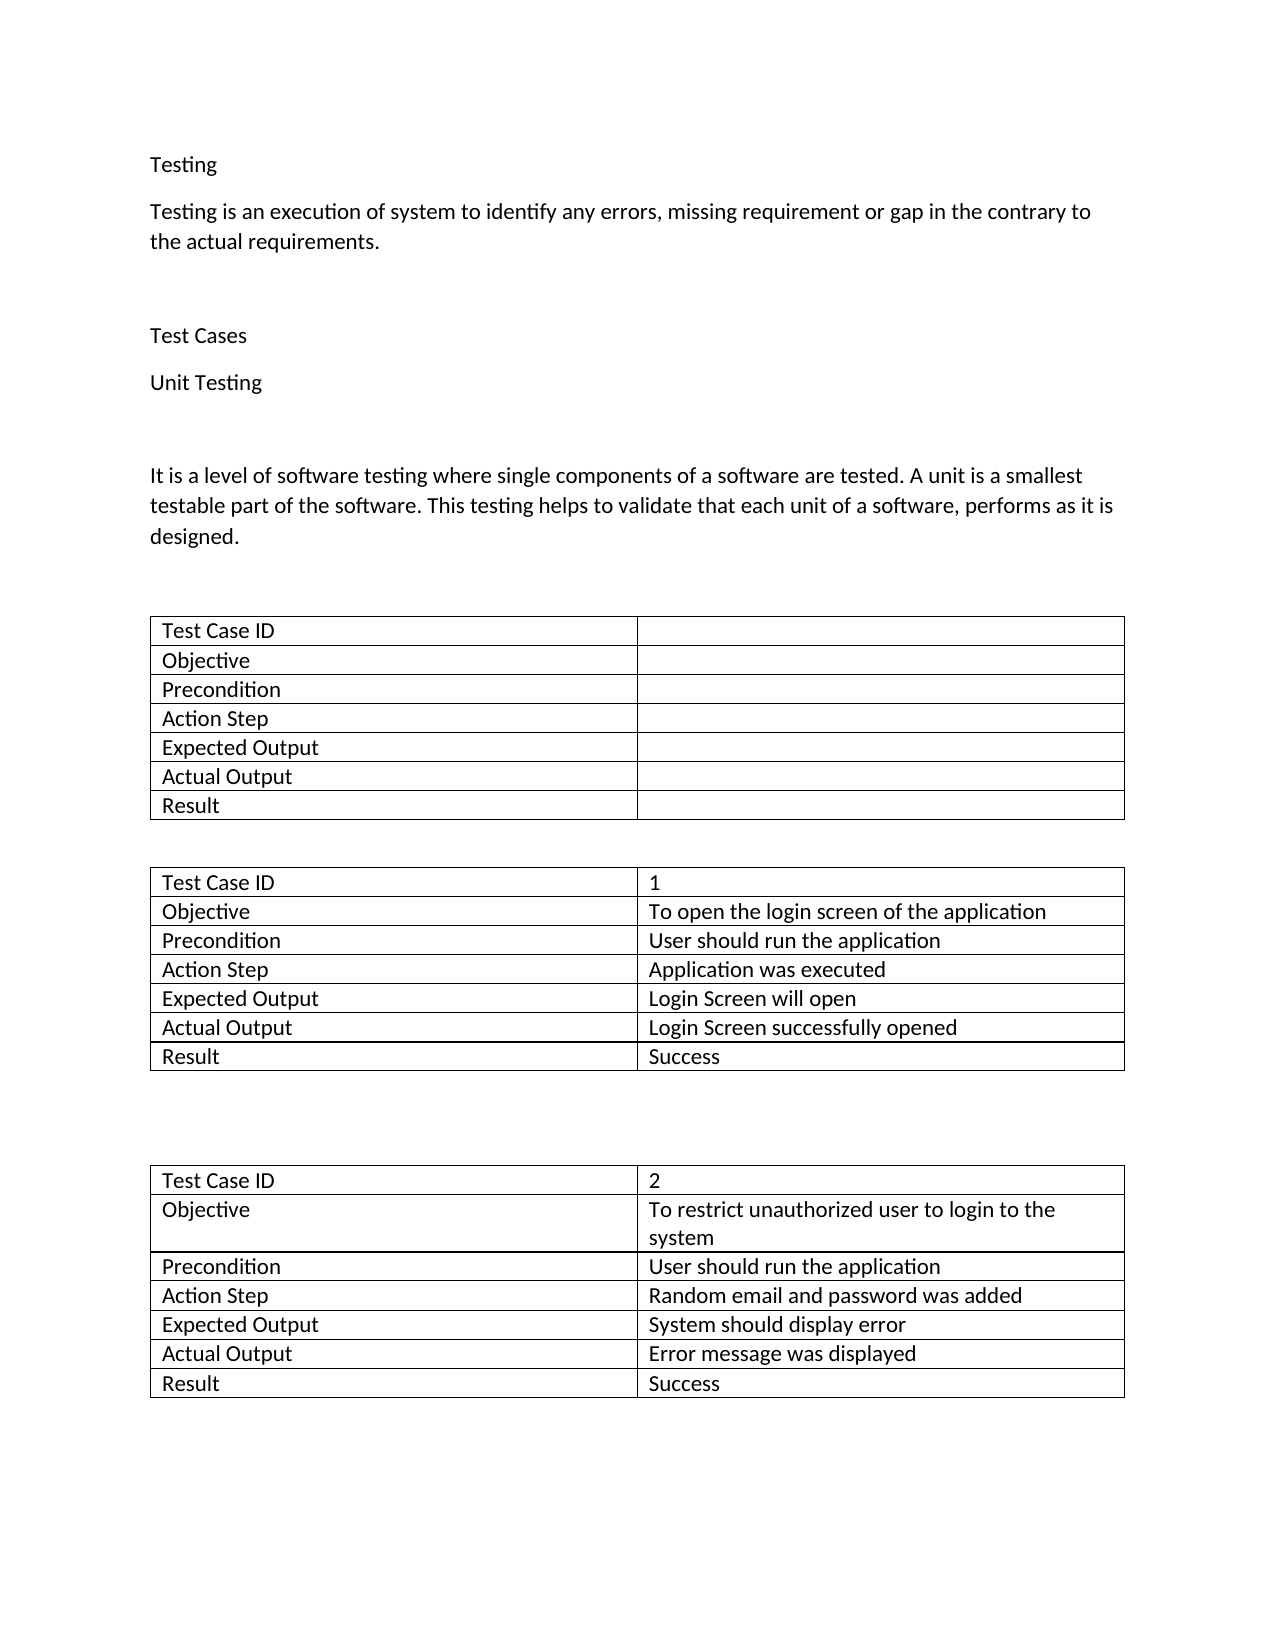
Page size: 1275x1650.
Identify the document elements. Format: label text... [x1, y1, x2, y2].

table_cell Actual Output [151, 1340, 637, 1368]
table_cell Result [151, 1043, 637, 1070]
text Testing [150, 150, 1125, 178]
table_cell Expected Output [151, 1311, 637, 1338]
table_cell Precondition [151, 1253, 637, 1280]
text Testing is an execution of system to identify any errors, missing requirement or gap in the contrary to the actual requirements. [150, 197, 1125, 255]
table_cell Objective [151, 646, 637, 674]
table_cell Result [151, 791, 637, 819]
table_cell To open the login screen of the application [638, 897, 1124, 925]
table_header [638, 617, 1124, 645]
table_header 1 [638, 868, 1124, 896]
table_cell Random email and password was added [638, 1281, 1124, 1309]
table_cell [638, 675, 1124, 703]
table_header Test Case ID [151, 868, 637, 896]
table_cell Action Step [151, 955, 637, 983]
table_cell Actual Output [151, 1013, 637, 1041]
table_cell Objective [151, 1195, 637, 1251]
table_cell Success [638, 1369, 1124, 1397]
table_cell Success [638, 1043, 1124, 1070]
table_cell Login Screen successfully opened [638, 1013, 1124, 1041]
table_cell User should run the application [638, 926, 1124, 954]
text Unit Testing [150, 368, 1125, 396]
table_cell Precondition [151, 675, 637, 703]
table_header Test Case ID [151, 617, 637, 645]
table_cell Error message was displayed [638, 1340, 1124, 1368]
table_cell System should display error [638, 1311, 1124, 1338]
table_cell To restrict unauthorized user to login to the system [638, 1195, 1124, 1251]
table_cell Objective [151, 897, 637, 925]
table_cell [638, 762, 1124, 790]
table_cell Login Screen will open [638, 984, 1124, 1012]
table_cell User should run the application [638, 1253, 1124, 1280]
table_cell Application was executed [638, 955, 1124, 983]
table_cell Result [151, 1369, 637, 1397]
table_header Test Case ID [151, 1166, 637, 1194]
table_cell Precondition [151, 926, 637, 954]
table_cell Action Step [151, 704, 637, 732]
table_cell [638, 646, 1124, 674]
table_cell Expected Output [151, 984, 637, 1012]
table_cell [638, 704, 1124, 732]
text Test Cases [150, 321, 1125, 349]
table_header 2 [638, 1166, 1124, 1194]
table_cell [638, 733, 1124, 761]
text It is a level of software testing where single components of a software are tested. A unit is a smallest testable part of the software. This testing helps to validate that each unit of a software, performs as it is designed. [150, 461, 1125, 550]
table_cell Actual Output [151, 762, 637, 790]
table_cell Action Step [151, 1281, 637, 1309]
table_cell [638, 791, 1124, 819]
table_cell Expected Output [151, 733, 637, 761]
